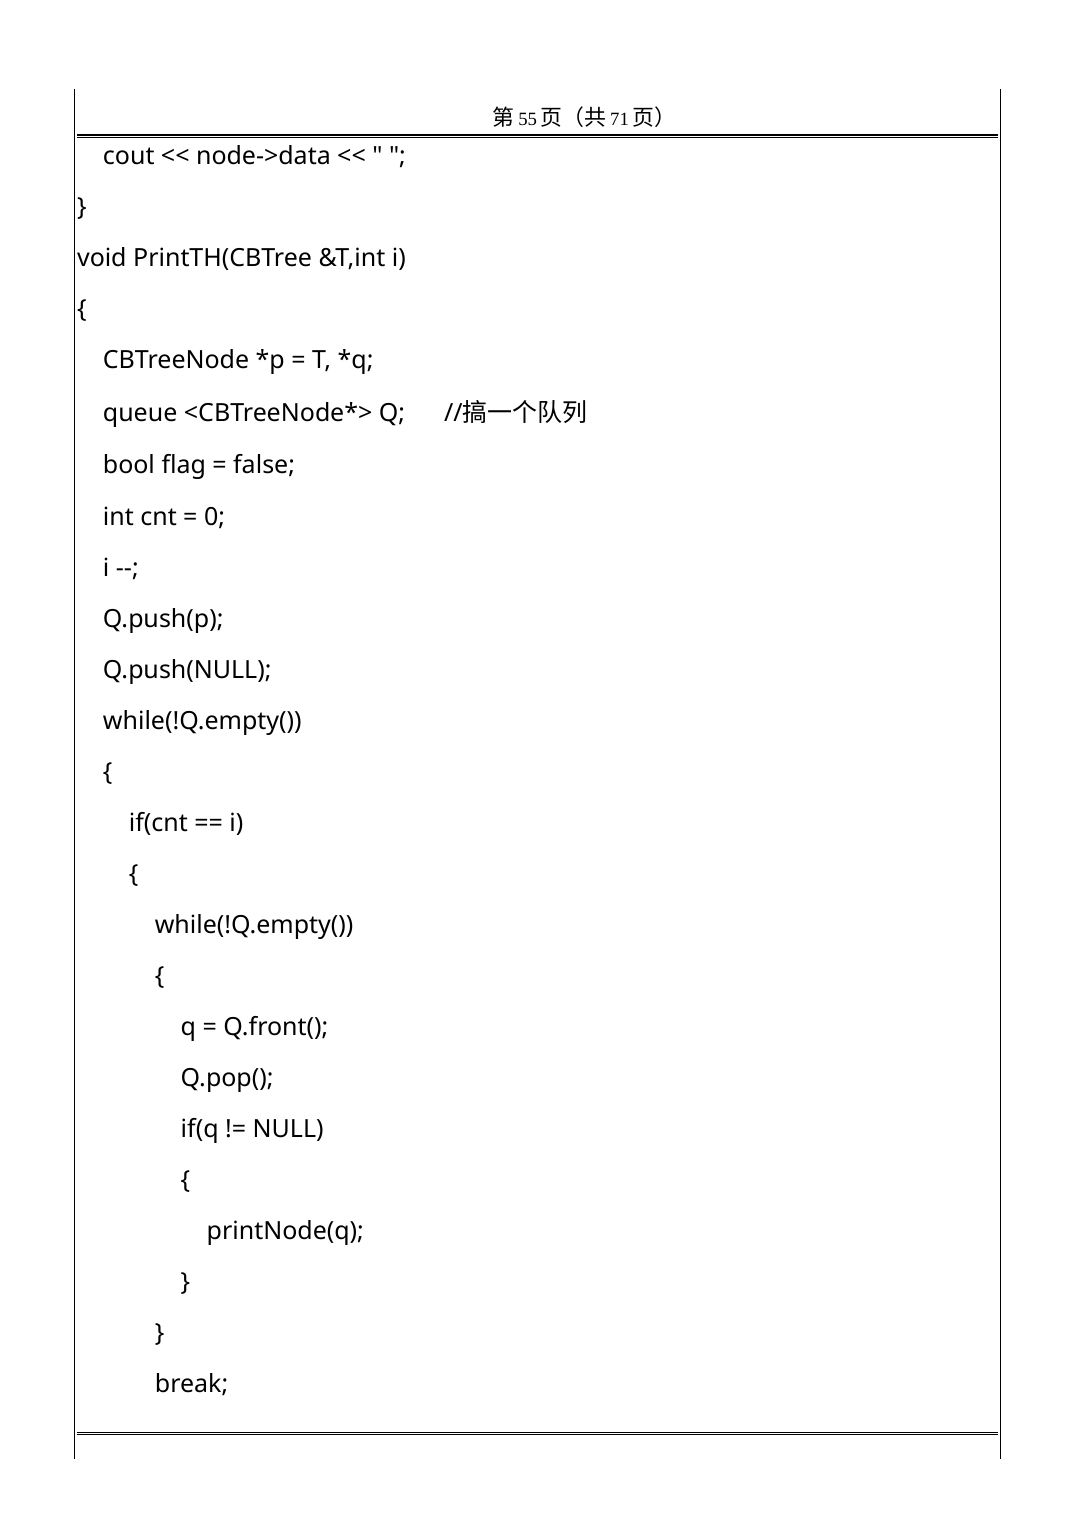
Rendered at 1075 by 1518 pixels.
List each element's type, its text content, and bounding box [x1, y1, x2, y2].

text { [77, 753, 998, 787]
text Q.push(p); [77, 600, 998, 634]
text i --; [77, 549, 998, 583]
text { [77, 856, 998, 889]
text if(q != NULL) [77, 1111, 998, 1145]
text bool flag = false; [77, 447, 998, 481]
text q = Q.front(); [77, 1009, 998, 1043]
text queue <CBTreeNode*> Q; //搞一个队列 [77, 393, 998, 429]
text { [77, 291, 998, 325]
text void PrintTH(CBTree &T,int i) [77, 240, 998, 274]
text { [77, 958, 998, 992]
text break; [77, 1366, 998, 1400]
text CBTreeNode *p = T, *q; [77, 342, 998, 376]
text cout << node->data << " "; [77, 138, 998, 172]
text { [77, 1162, 998, 1196]
text } [77, 189, 998, 223]
text } [77, 1264, 998, 1298]
text while(!Q.empty()) [77, 907, 998, 941]
text } [77, 1315, 998, 1349]
text printNode(q); [77, 1213, 998, 1247]
text Q.push(NULL); [77, 651, 998, 685]
text int cnt = 0; [77, 498, 998, 532]
text if(cnt == i) [77, 804, 998, 838]
text Q.pop(); [77, 1060, 998, 1094]
text while(!Q.empty()) [77, 702, 998, 736]
